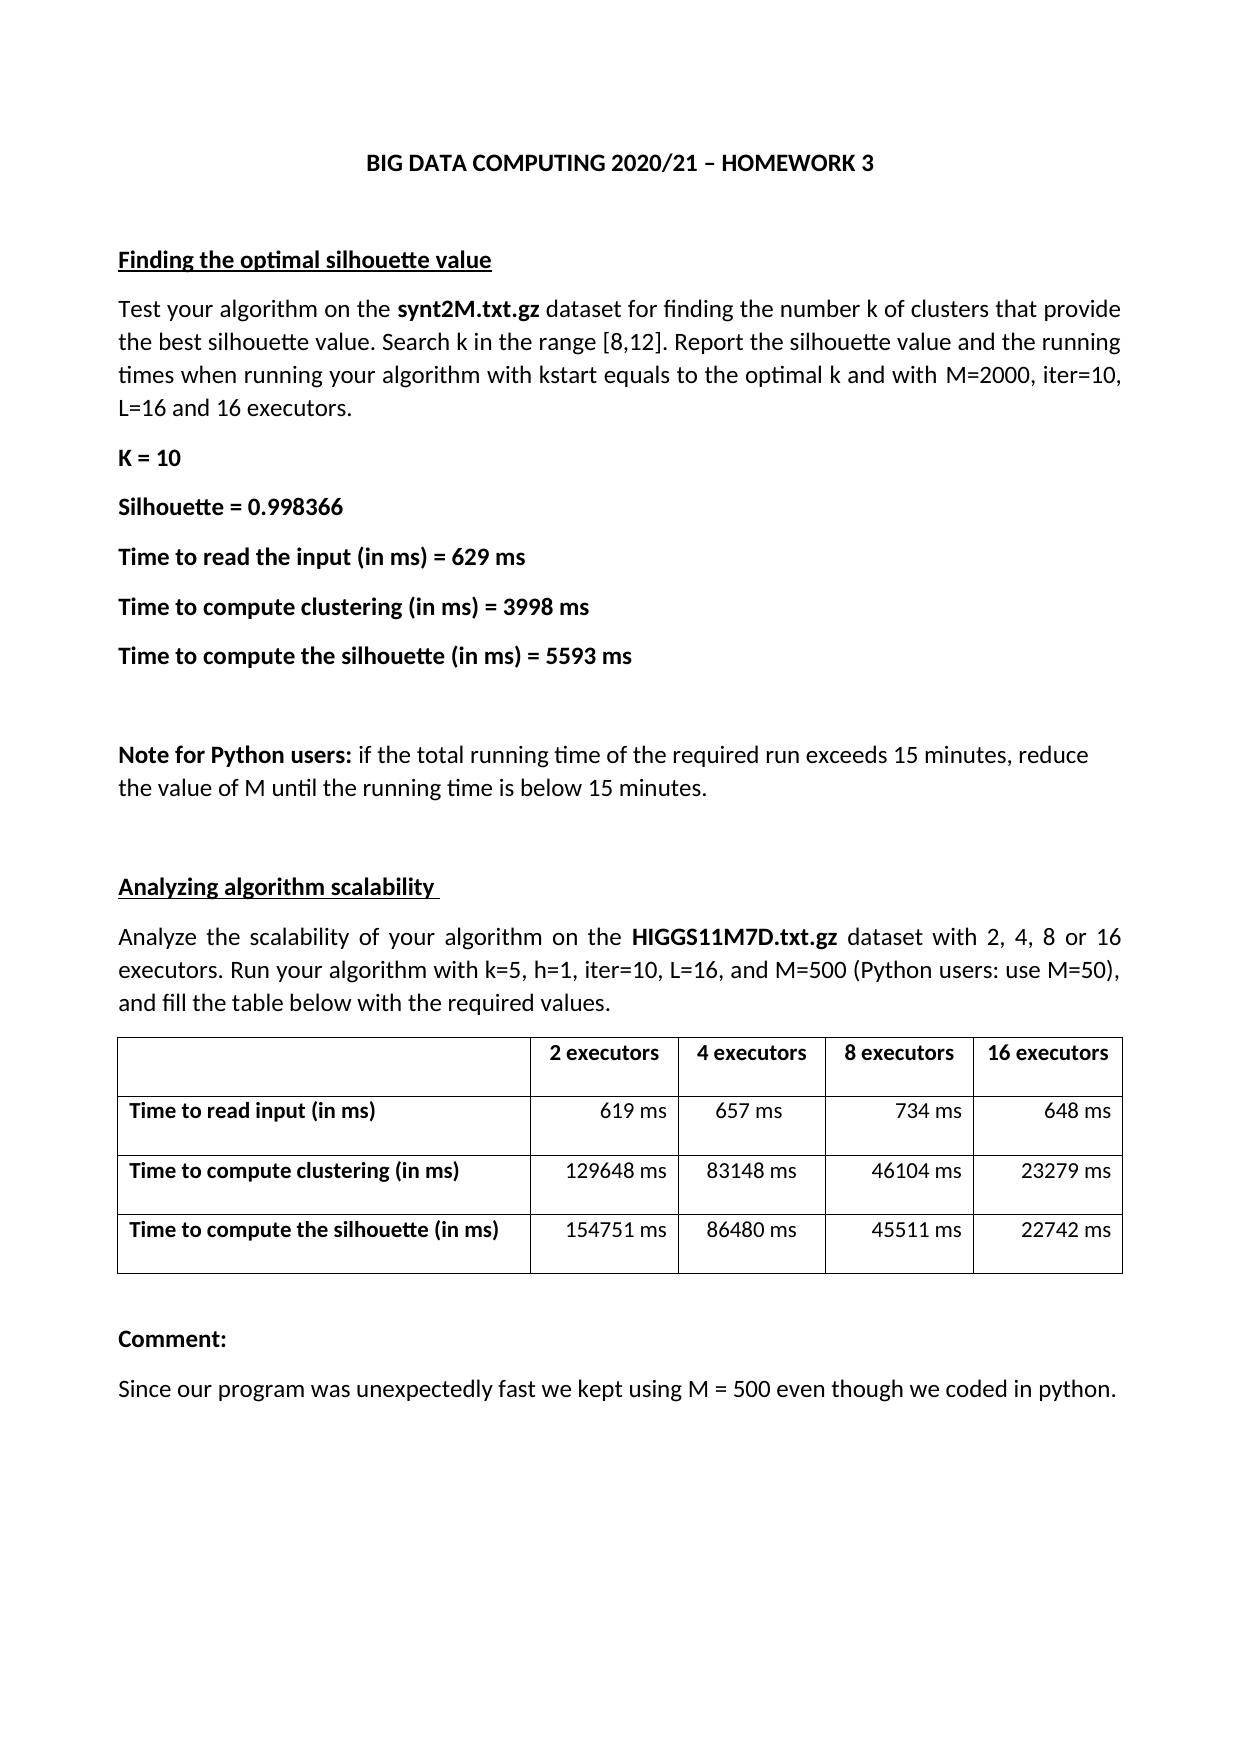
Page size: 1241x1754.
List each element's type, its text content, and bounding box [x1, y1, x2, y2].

table_header [118, 1038, 530, 1096]
table_cell 46104 ms [826, 1156, 973, 1214]
text Analyzing algorithm scalability [118, 872, 1122, 902]
text Comment: [118, 1323, 1122, 1354]
table_cell 734 ms [826, 1097, 973, 1155]
text Time to compute clustering (in ms) = 3998 ms [118, 591, 1122, 621]
table_header 2 executors [531, 1038, 678, 1096]
text K = 10 [118, 442, 1122, 472]
table_cell Time to compute the silhouette (in ms) [118, 1215, 530, 1273]
table_cell 23279 ms [974, 1156, 1122, 1214]
text Time to read the input (in ms) = 629 ms [118, 541, 1122, 572]
text Test your algorithm on the synt2M.txt.gz dataset for finding the number k of clusters that provide the best silhouette value. Search k in the range [8,12]. Report the silhouette value and the running times when running your algorithm with kstart equals to the optimal k and with M=2000, iter=10, L=16 and 16 executors. [118, 294, 1122, 423]
table_cell 648 ms [974, 1097, 1122, 1155]
table_header 4 executors [679, 1038, 825, 1096]
table_cell Time to compute clustering (in ms) [118, 1156, 530, 1214]
table_cell 22742 ms [974, 1215, 1122, 1273]
text Finding the optimal silhouette value [118, 244, 1122, 274]
table_header 16 executors [974, 1038, 1122, 1096]
table_cell Time to read input (in ms) [118, 1097, 530, 1155]
table_cell 619 ms [531, 1097, 678, 1155]
table_cell 129648 ms [531, 1156, 678, 1214]
table_cell 83148 ms [679, 1156, 825, 1214]
table_header 8 executors [826, 1038, 973, 1096]
table_cell 154751 ms [531, 1215, 678, 1273]
text Since our program was unexpectedly fast we kept using M = 500 even though we coded in python. [118, 1373, 1122, 1403]
text Time to compute the silhouette (in ms) = 5593 ms [118, 640, 1122, 671]
text Note for Python users: if the total running time of the required run exceeds 15 minutes, reduce the value of M until the running time is below 15 minutes. [118, 739, 1122, 803]
text Silhouette = 0.998366 [118, 492, 1122, 522]
text Analyze the scalability of your algorithm on the HIGGS11M7D.txt.gz dataset with 2, 4, 8 or 16 executors. Run your algorithm with k=5, h=1, iter=10, L=16, and M=500 (Python users: use M=50), and fill the table below with the required values. [118, 921, 1122, 1017]
table_cell 45511 ms [826, 1215, 973, 1273]
text BIG DATA COMPUTING 2020/21 – HOMEWORK 3 [118, 148, 1122, 178]
table_cell 86480 ms [679, 1215, 825, 1273]
table_cell 657 ms [679, 1097, 825, 1155]
